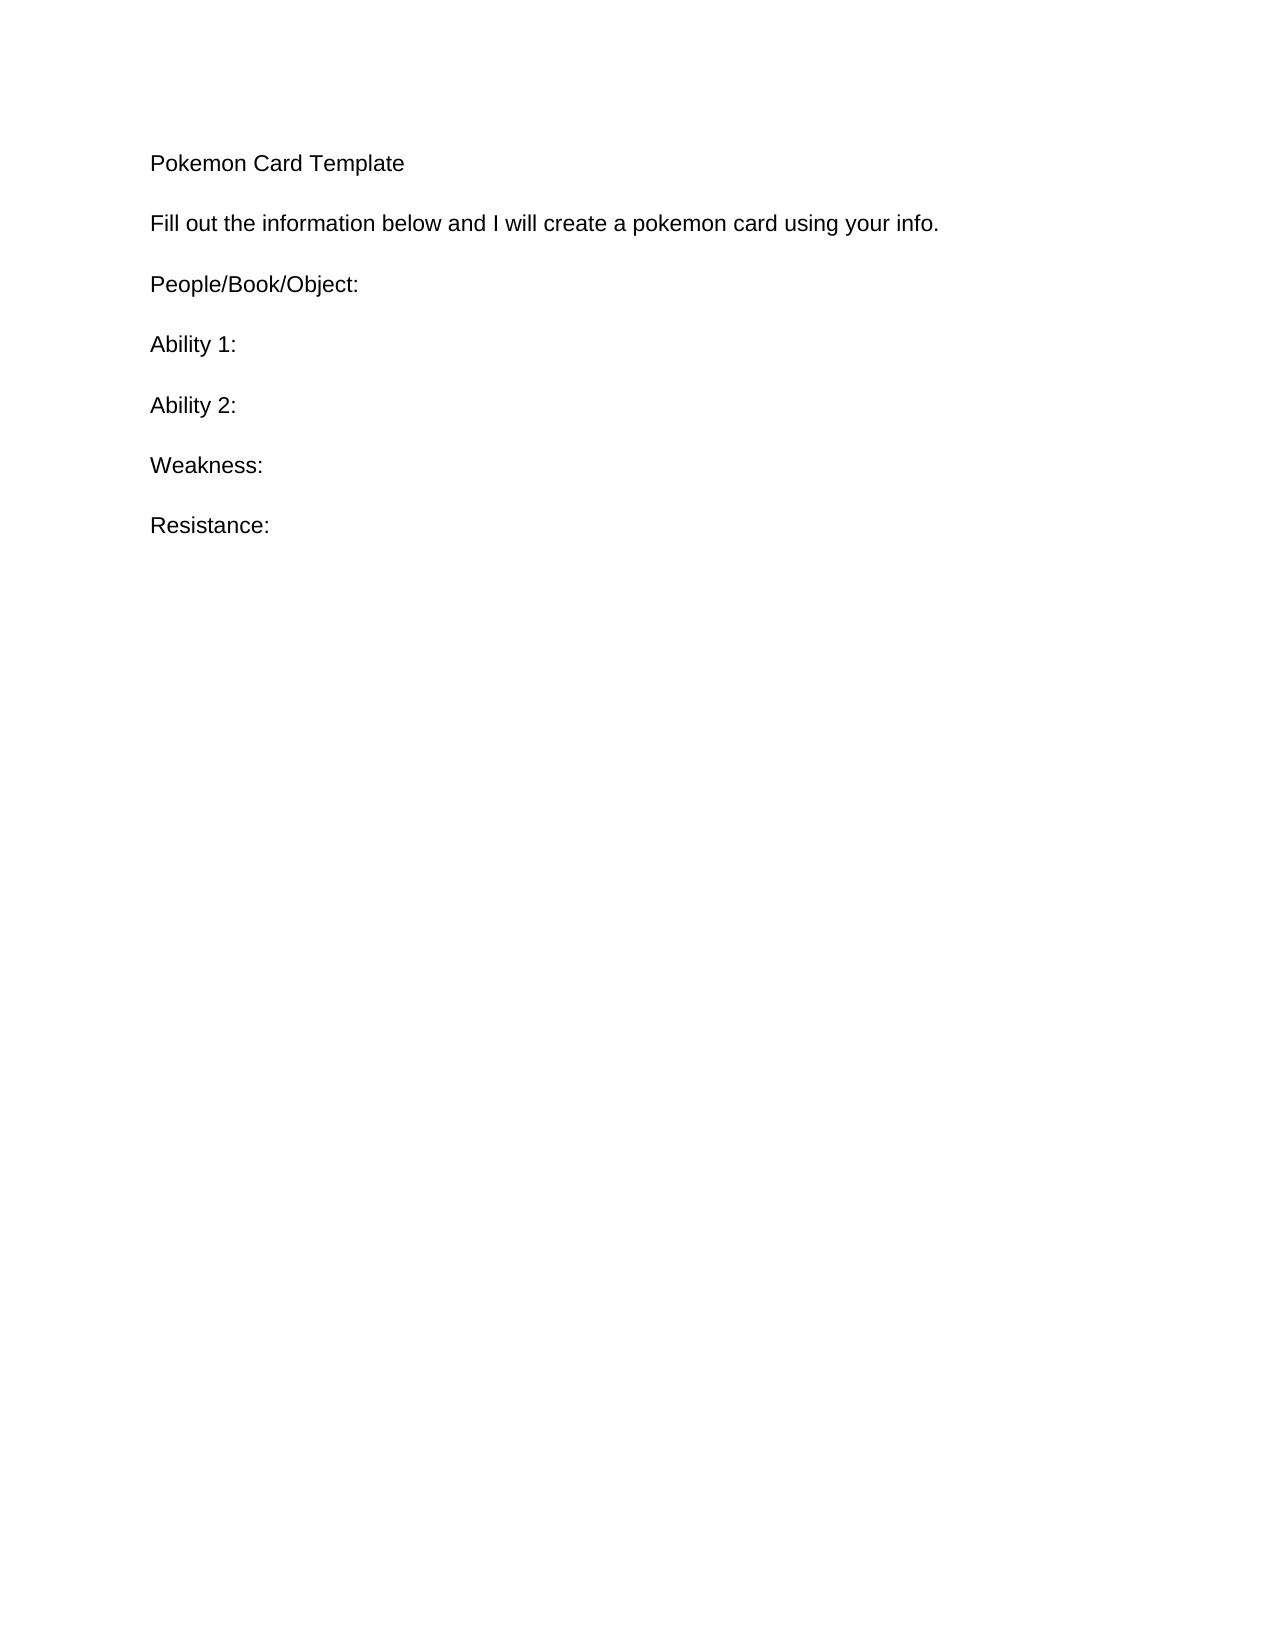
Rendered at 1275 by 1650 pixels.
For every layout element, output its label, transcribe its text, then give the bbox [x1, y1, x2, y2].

text Resistance: [150, 512, 1125, 539]
text Ability 2: [150, 392, 1125, 418]
text Fill out the information below and I will create a pokemon card using your info. [150, 210, 1125, 237]
text Pokemon Card Template [150, 150, 1125, 176]
text People/Book/Object: [150, 271, 1125, 297]
text Weakness: [150, 452, 1125, 478]
text Ability 1: [150, 331, 1125, 358]
